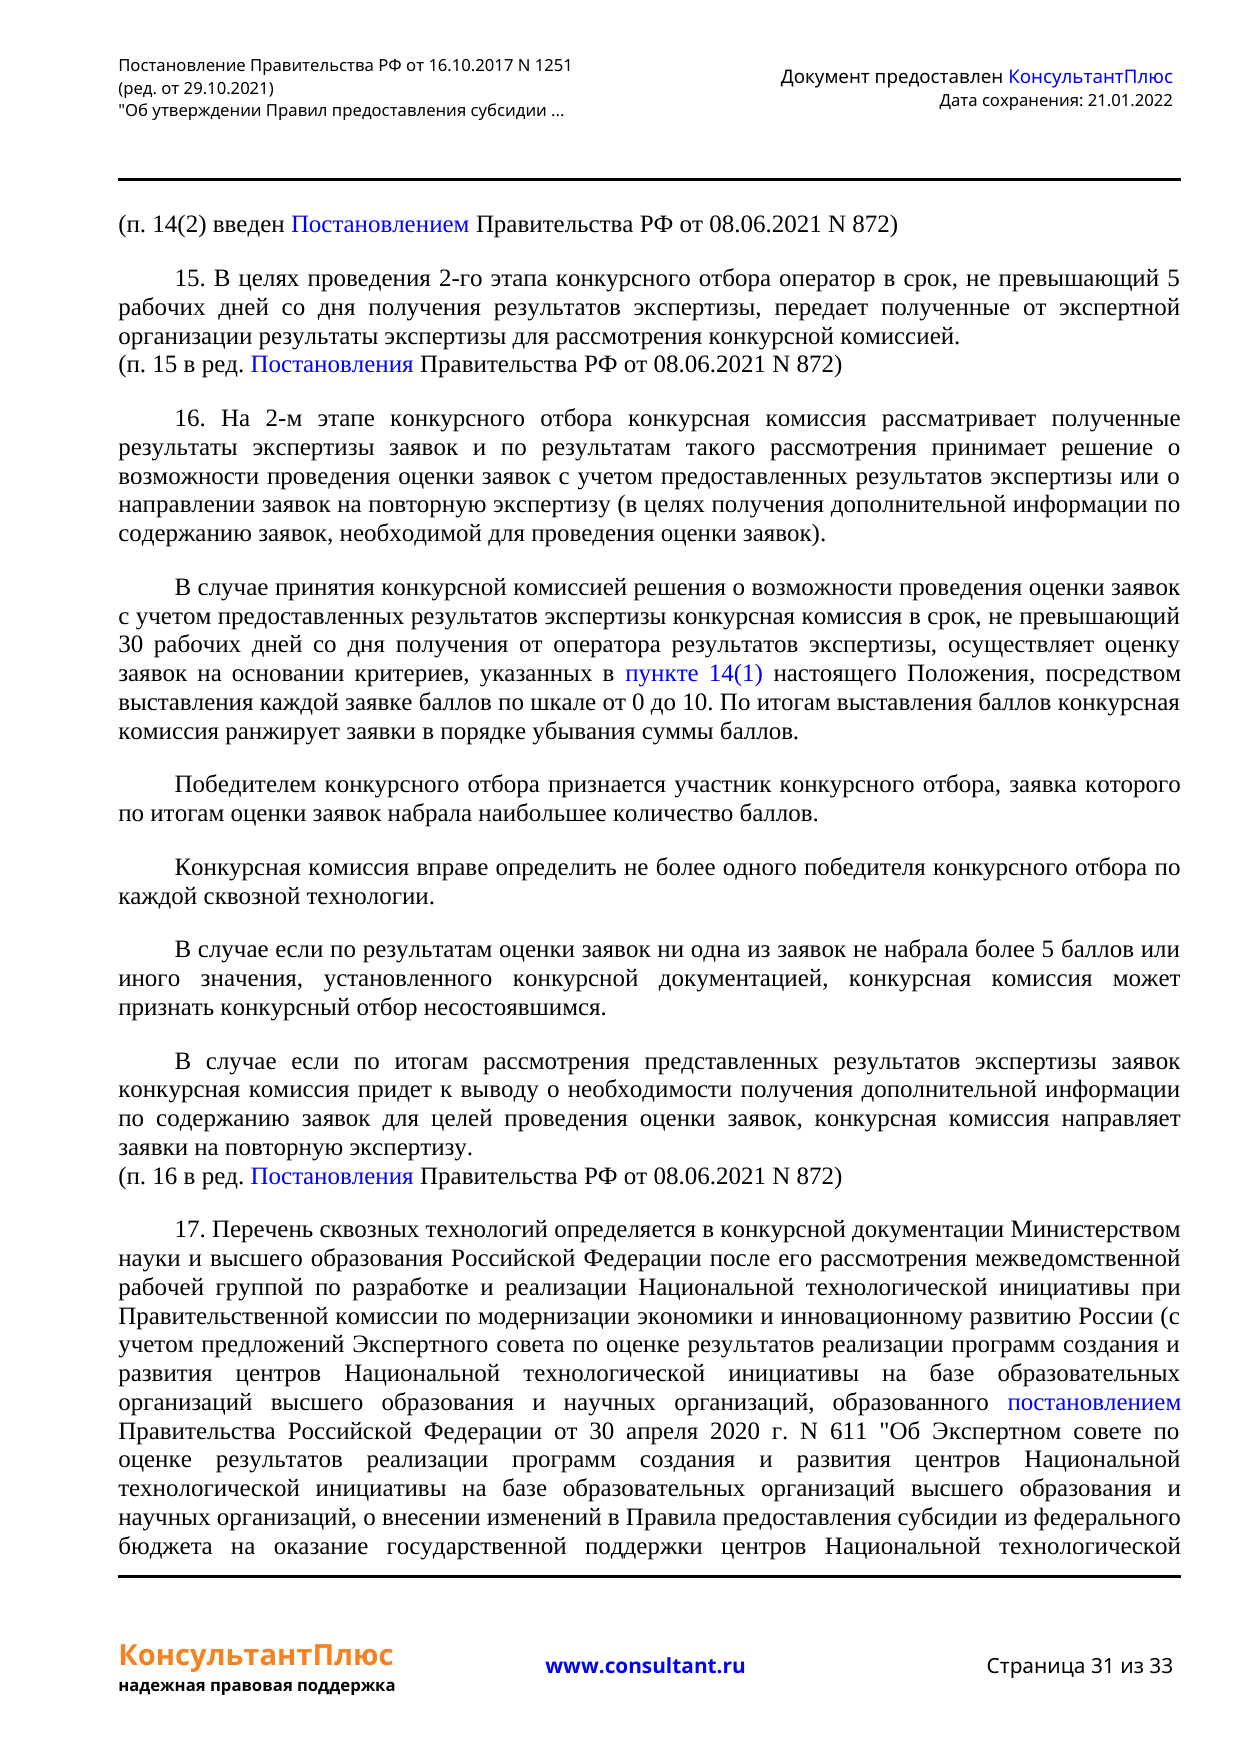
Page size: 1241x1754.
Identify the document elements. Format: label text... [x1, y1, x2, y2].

text (п. 14(2) введен Постановлением Правительства РФ от 08.06.2021 N 872) [118, 209, 1181, 238]
text Конкурсная комиссия вправе определить не более одного победителя конкурсного отбора по каждой сквозной технологии. [118, 852, 1181, 909]
text (п. 15 в ред. Постановления Правительства РФ от 08.06.2021 N 872) [118, 349, 1181, 378]
text (п. 16 в ред. Постановления Правительства РФ от 08.06.2021 N 872) [118, 1161, 1181, 1189]
text Победителем конкурсного отбора признается участник конкурсного отбора, заявка которого по итогам оценки заявок набрала наибольшее количество баллов. [118, 769, 1181, 827]
text В случае если по итогам рассмотрения представленных результатов экспертизы заявок конкурсная комиссия придет к выводу о необходимости получения дополнительной информации по содержанию заявок для целей проведения оценки заявок, конкурсная комиссия направляет заявки на повторную экспертизу. [118, 1046, 1181, 1161]
text 16. На 2-м этапе конкурсного отбора конкурсная комиссия рассматривает полученные результаты экспертизы заявок и по результатам такого рассмотрения принимает решение о возможности проведения оценки заявок с учетом предоставленных результатов экспертизы или о направлении заявок на повторную экспертизу (в целях получения дополнительной информации по содержанию заявок, необходимой для проведения оценки заявок). [118, 403, 1181, 547]
text 15. В целях проведения 2-го этапа конкурсного отбора оператор в срок, не превышающий 5 рабочих дней со дня получения результатов экспертизы, передает полученные от экспертной организации результаты экспертизы для рассмотрения конкурсной комиссией. [118, 263, 1181, 349]
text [118, 1214, 1181, 1559]
text В случае если по результатам оценки заявок ни одна из заявок не набрала более 5 баллов или иного значения, установленного конкурсной документацией, конкурсная комиссия может признать конкурсный отбор несостоявшимся. [118, 934, 1181, 1021]
text В случае принятия конкурсной комиссией решения о возможности проведения оценки заявок с учетом предоставленных результатов экспертизы конкурсная комиссия в срок, не превышающий 30 рабочих дней со дня получения от оператора результатов экспертизы, осуществляет оценку заявок на основании критериев, указанных в пункте 14(1) настоящего Положения, посредством выставления каждой заявке баллов по шкале от 0 до 10. По итогам выставления баллов конкурсная комиссия ранжирует заявки в порядке убывания суммы баллов. [118, 572, 1181, 744]
